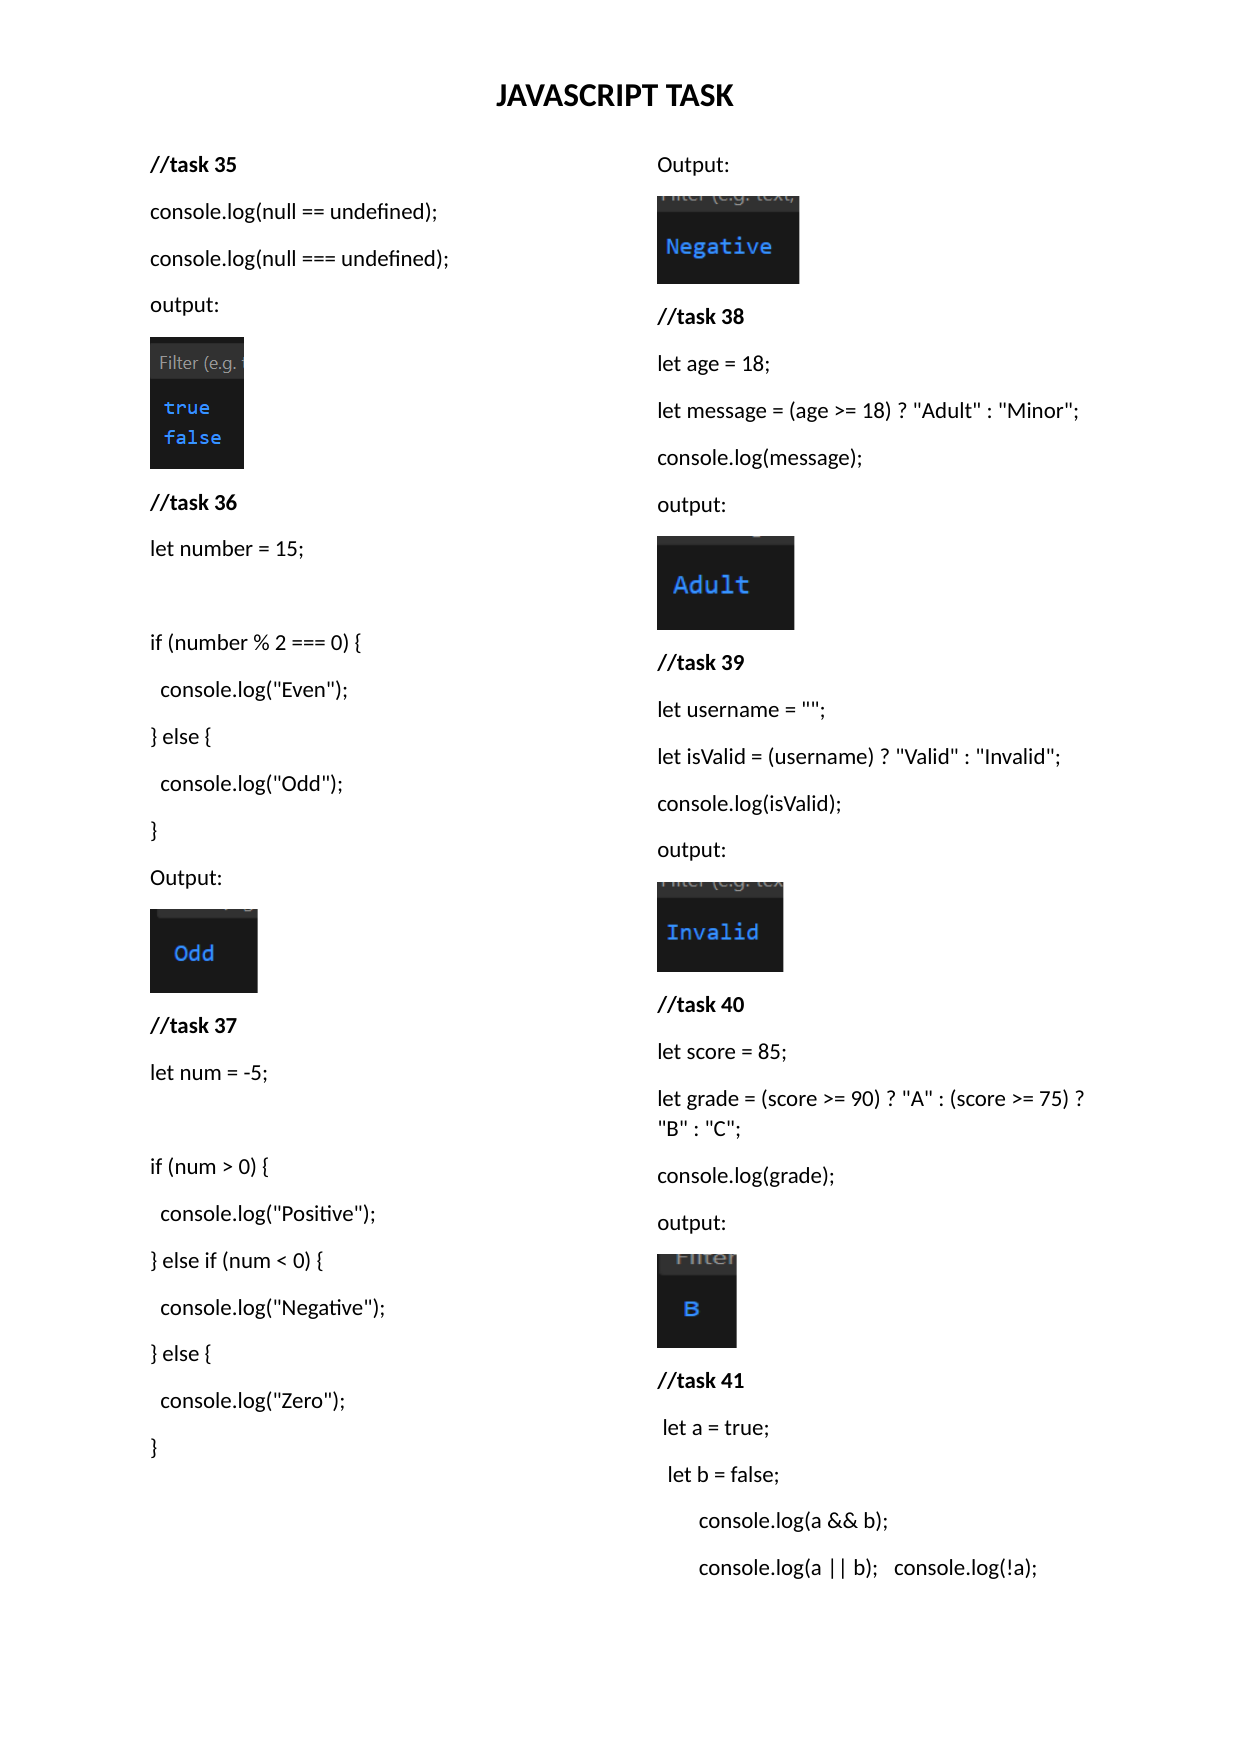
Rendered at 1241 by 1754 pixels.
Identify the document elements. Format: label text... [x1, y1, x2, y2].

text let username = ""; [657, 695, 1090, 723]
text console.log(isValid); [657, 789, 1090, 817]
text let num = -5; [150, 1058, 583, 1086]
picture [657, 882, 784, 972]
text console.log(grade); [657, 1161, 1090, 1189]
text output: [657, 490, 1090, 518]
picture [150, 909, 258, 993]
text console.log(null == undefined); [150, 197, 583, 225]
text let score = 85; [657, 1037, 1090, 1065]
text } else { [150, 1339, 583, 1367]
text //task 37 [150, 1011, 583, 1039]
text //task 39 [657, 648, 1090, 676]
text console.log("Zero"); [150, 1386, 583, 1414]
text } else { [150, 722, 583, 750]
text console.log("Even"); [150, 675, 583, 703]
text let message = (age >= 18) ? "Adult" : "Minor"; [657, 396, 1090, 424]
text output: [657, 1208, 1090, 1236]
text let isValid = (username) ? "Valid" : "Invalid"; [657, 742, 1090, 770]
text let grade = (score >= 90) ? "A" : (score >= 75) ? "B" : "C"; [657, 1084, 1090, 1142]
text //task 41 [657, 1366, 1090, 1394]
text if (number % 2 === 0) { [150, 628, 583, 656]
text Output: [150, 863, 583, 891]
text console.log("Negative"); [150, 1293, 583, 1321]
text let a = true; [657, 1413, 1090, 1441]
text //task 38 [657, 302, 1090, 330]
text output: [150, 291, 583, 319]
picture [657, 1254, 737, 1348]
text console.log(a || b); console.log(!a); [657, 1553, 1090, 1582]
text } [150, 816, 583, 844]
picture [657, 196, 800, 284]
text let b = false; [657, 1460, 1090, 1488]
text //task 35 [150, 150, 583, 178]
text let number = 15; [150, 534, 583, 562]
picture [150, 337, 244, 469]
text output: [657, 836, 1090, 864]
text } else if (num < 0) { [150, 1246, 583, 1274]
text let age = 18; [657, 349, 1090, 377]
text } [150, 1433, 583, 1461]
text //task 36 [150, 488, 583, 516]
text //task 40 [657, 990, 1090, 1018]
text console.log(message); [657, 443, 1090, 471]
text console.log("Positive"); [150, 1199, 583, 1227]
text console.log(a && b); [657, 1507, 1090, 1535]
text console.log("Odd"); [150, 769, 583, 797]
text console.log(null === undefined); [150, 244, 583, 272]
text Output: [657, 150, 1090, 178]
text if (num > 0) { [150, 1152, 583, 1180]
picture [657, 536, 795, 630]
